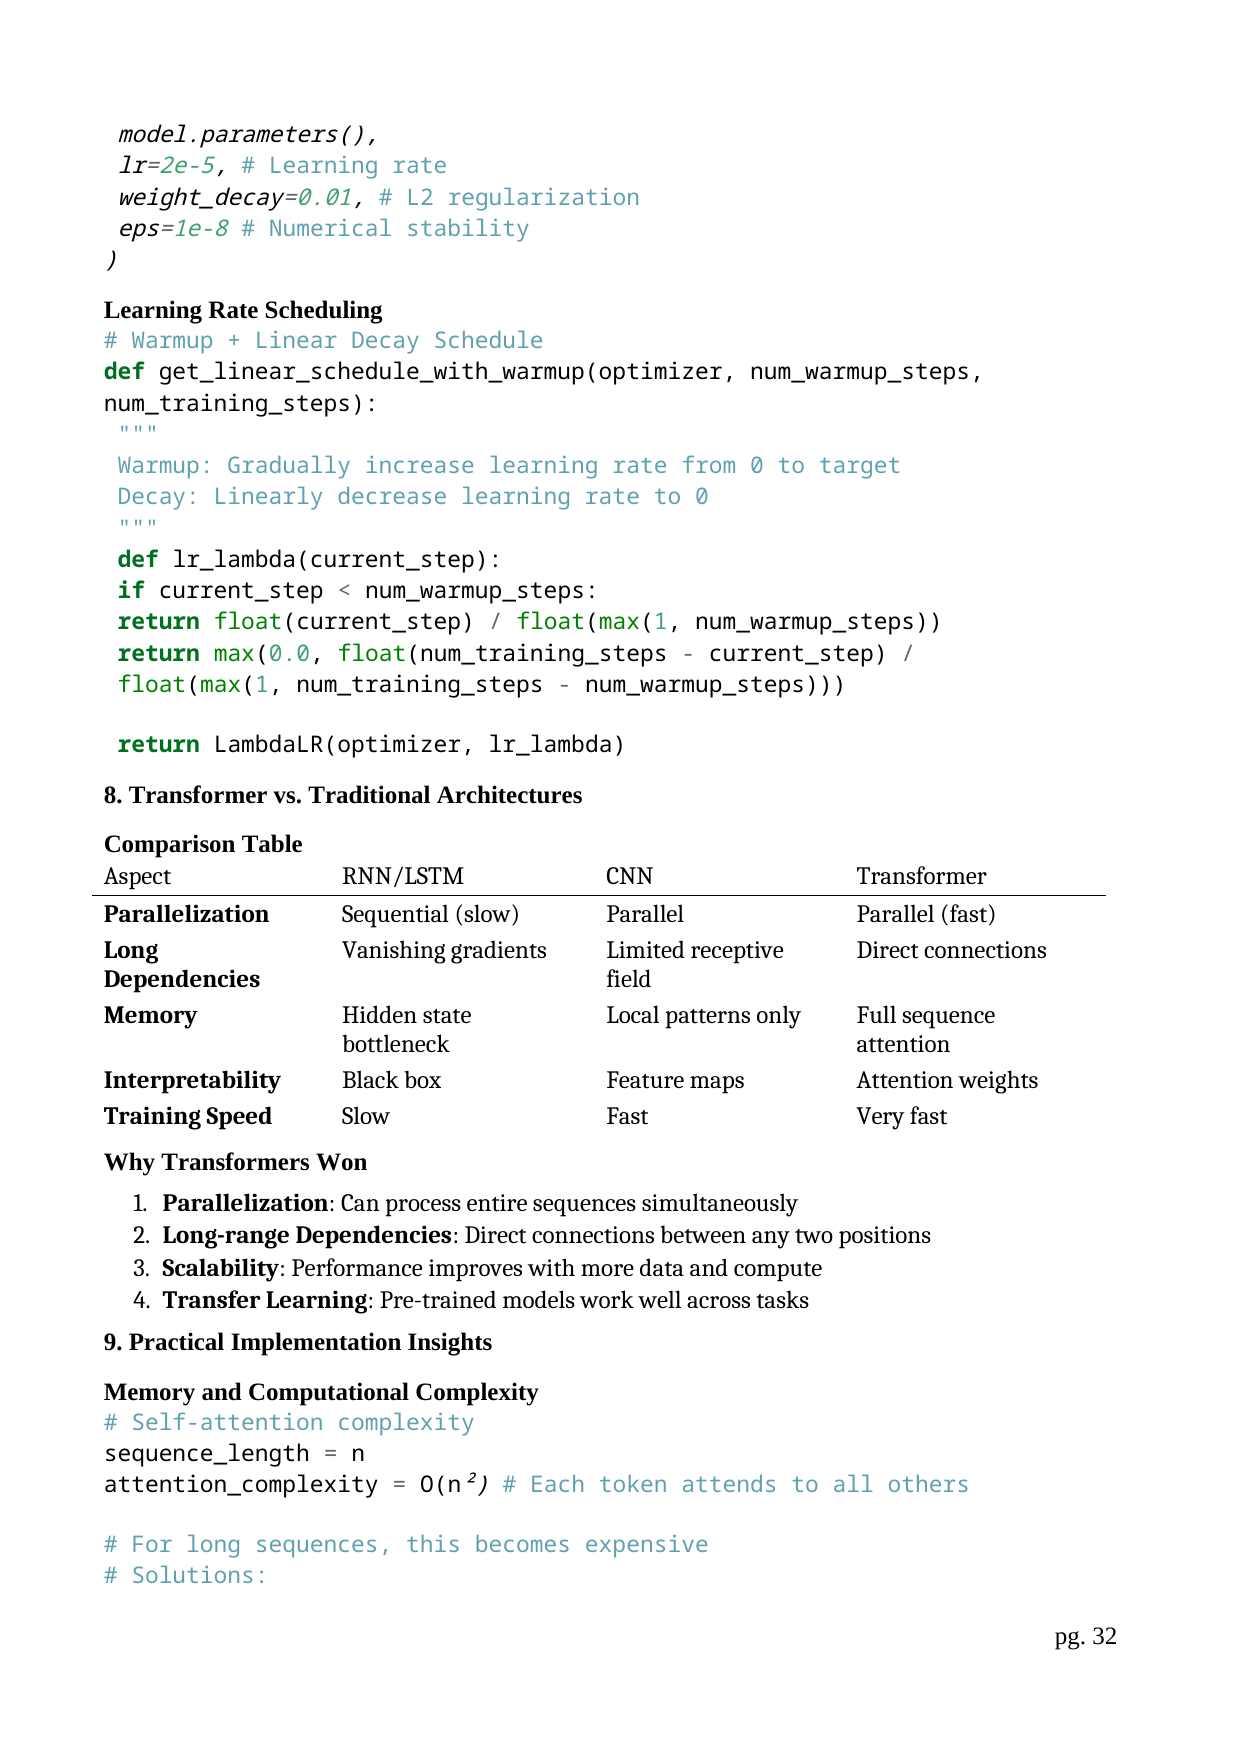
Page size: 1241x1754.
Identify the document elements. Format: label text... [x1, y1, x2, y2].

table_cell Direct connections [845, 932, 1106, 997]
table_cell Hidden state bottleneck [331, 997, 595, 1062]
table_cell Limited receptive field [595, 932, 845, 997]
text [103, 1406, 1117, 1591]
list Scalability: Performance improves with more data and compute [133, 1253, 1117, 1282]
subtitle Learning Rate Scheduling [103, 295, 1117, 324]
table_cell Black box [331, 1062, 595, 1098]
table_header Transformer [845, 858, 1106, 894]
subtitle Why Transformers Won [103, 1147, 1117, 1176]
subtitle Comparison Table [103, 829, 1117, 858]
table_cell Parallel [595, 896, 845, 932]
list Transfer Learning: Pre-trained models work well across tasks [133, 1286, 1117, 1315]
table_cell Interpretability [92, 1062, 331, 1098]
table_cell Full sequence attention [845, 997, 1106, 1062]
table_cell Slow [331, 1099, 595, 1135]
subtitle 8. Transformer vs. Traditional Architectures [103, 780, 1117, 809]
table_cell Parallel (fast) [845, 896, 1106, 932]
table_cell Long Dependencies [92, 932, 331, 997]
table_header Aspect [92, 858, 331, 894]
table_cell Parallelization [92, 896, 331, 932]
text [103, 118, 1117, 274]
subtitle 9. Practical Implementation Insights [103, 1327, 1117, 1356]
table_cell Fast [595, 1099, 845, 1135]
list Long-range Dependencies: Direct connections between any two positions [133, 1221, 1117, 1250]
table_cell Sequential (slow) [331, 896, 595, 932]
table_cell Memory [92, 997, 331, 1062]
table_cell Vanishing gradients [331, 932, 595, 997]
table_header RNN/LSTM [331, 858, 595, 894]
table_cell Very fast [845, 1099, 1106, 1135]
list Parallelization: Can process entire sequences simultaneously [133, 1188, 1117, 1217]
text # Warmup + Linear Decay Schedule def get_linear_schedule_with_warmup(optimizer, num_warmup_steps, num_training_steps): """ Warmup: Gradually increase learning rate from 0 to target Decay: Linearly decrease learning rate to 0 """ def lr_lambda(current_step): if current_step < num_warmup_steps: return float(current_step) / float(max(1, num_warmup_steps)) return max(0.0, float(num_training_steps - current_step) / float(max(1, num_training_steps - num_warmup_steps))) return LambdaLR(optimizer, lr_lambda) [103, 324, 1117, 759]
table_header CNN [595, 858, 845, 894]
table_cell Feature maps [595, 1062, 845, 1098]
subtitle Memory and Computational Complexity [103, 1377, 1117, 1406]
table_cell Local patterns only [595, 997, 845, 1062]
table_cell Training Speed [92, 1099, 331, 1135]
table_cell Attention weights [845, 1062, 1106, 1098]
